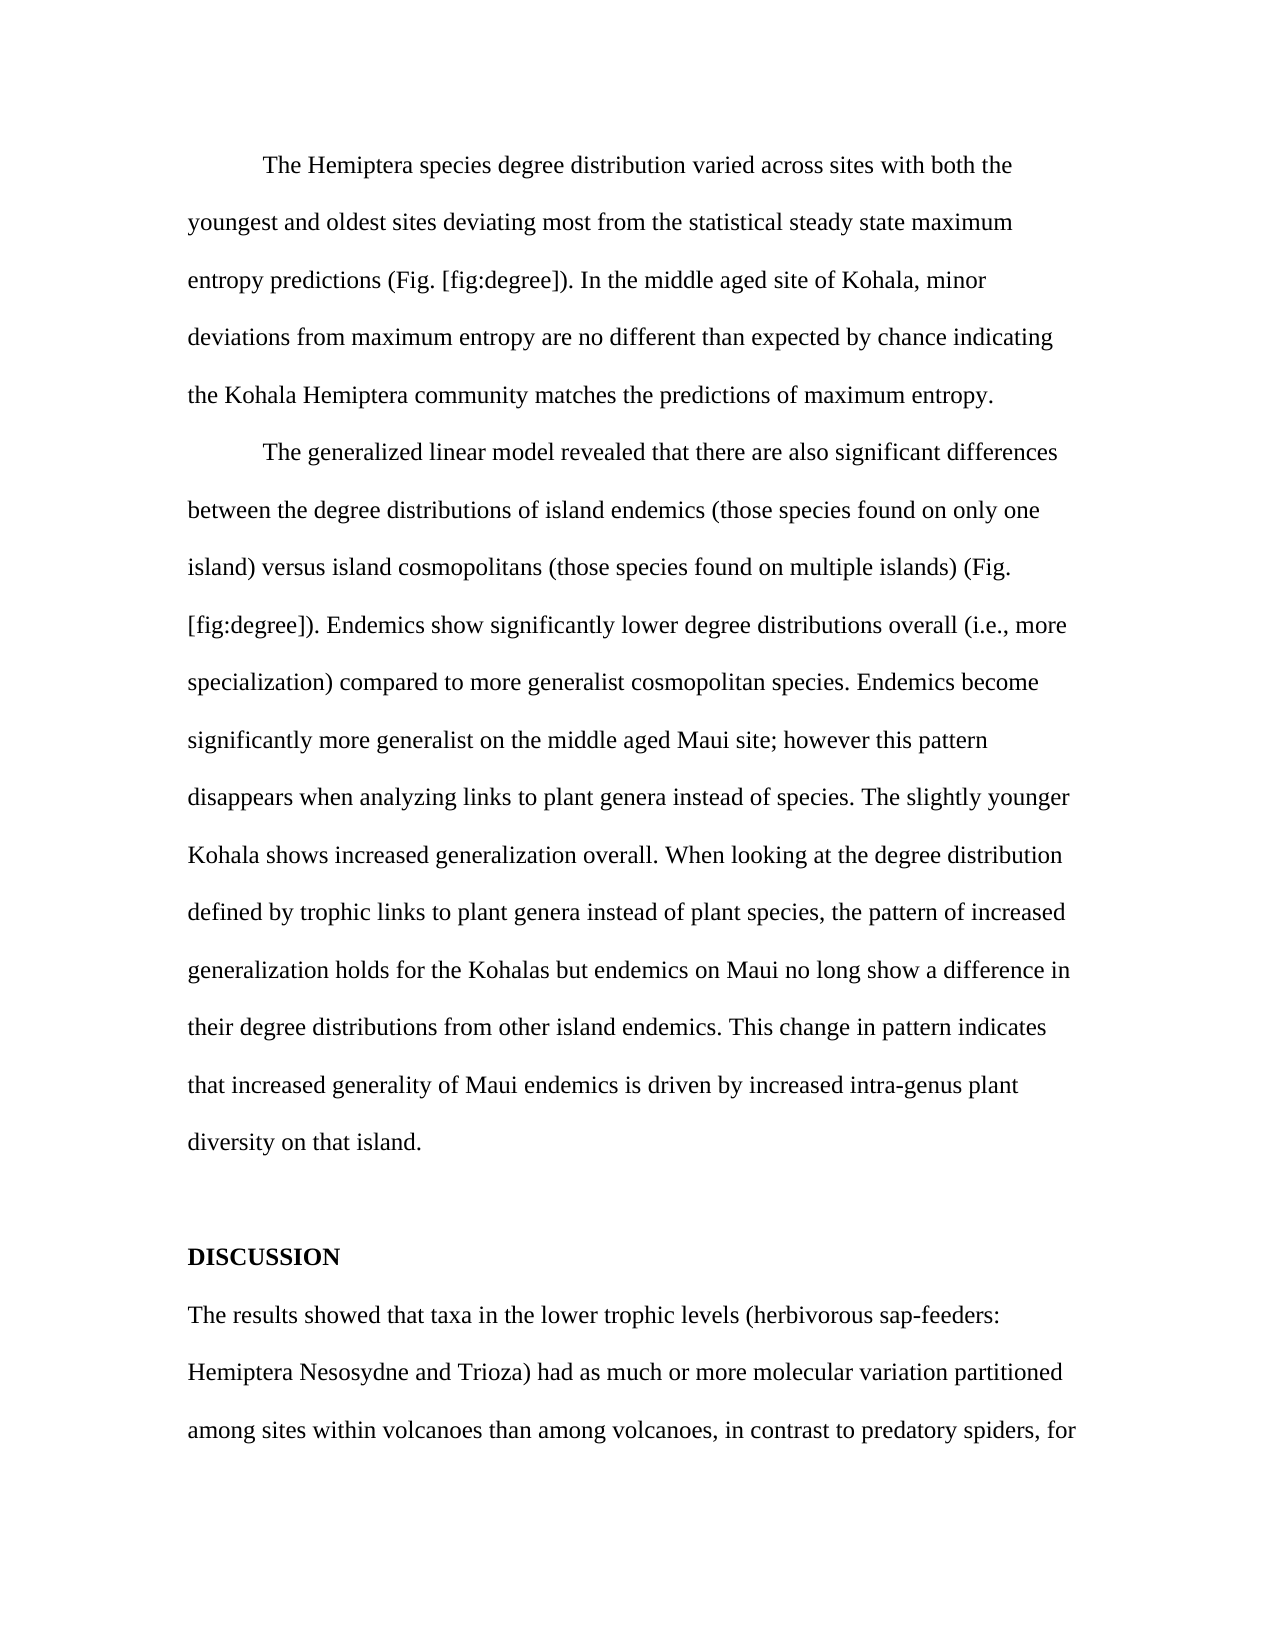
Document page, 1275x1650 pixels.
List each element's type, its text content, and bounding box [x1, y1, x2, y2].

text The generalized linear model revealed that there are also significant differences between the degree distributions of island endemics (those species found on only one island) versus island cosmopolitans (those species found on multiple islands) (Fig. [fig:degree]). Endemics show significantly lower degree distributions overall (i.e., more specialization) compared to more generalist cosmopolitan species. Endemics become significantly more generalist on the middle aged Maui site; however this pattern disappears when analyzing links to plant genera instead of species. The slightly younger Kohala shows increased generalization overall. When looking at the degree distribution defined by trophic links to plant genera instead of plant species, the pattern of increased generalization holds for the Kohalas but endemics on Maui no long show a difference in their degree distributions from other island endemics. This change in pattern indicates that increased generality of Maui endemics is driven by increased intra-genus plant diversity on that island. [187, 437, 1087, 1156]
text DISCUSSION [187, 1242, 1087, 1271]
text The Hemiptera species degree distribution varied across sites with both the youngest and oldest sites deviating most from the statistical steady state maximum entropy predictions (Fig. [fig:degree]). In the middle aged site of Kohala, minor deviations from maximum entropy are no different than expected by chance indicating the Kohala Hemiptera community matches the predictions of maximum entropy. [187, 150, 1087, 409]
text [187, 1300, 1087, 1444]
